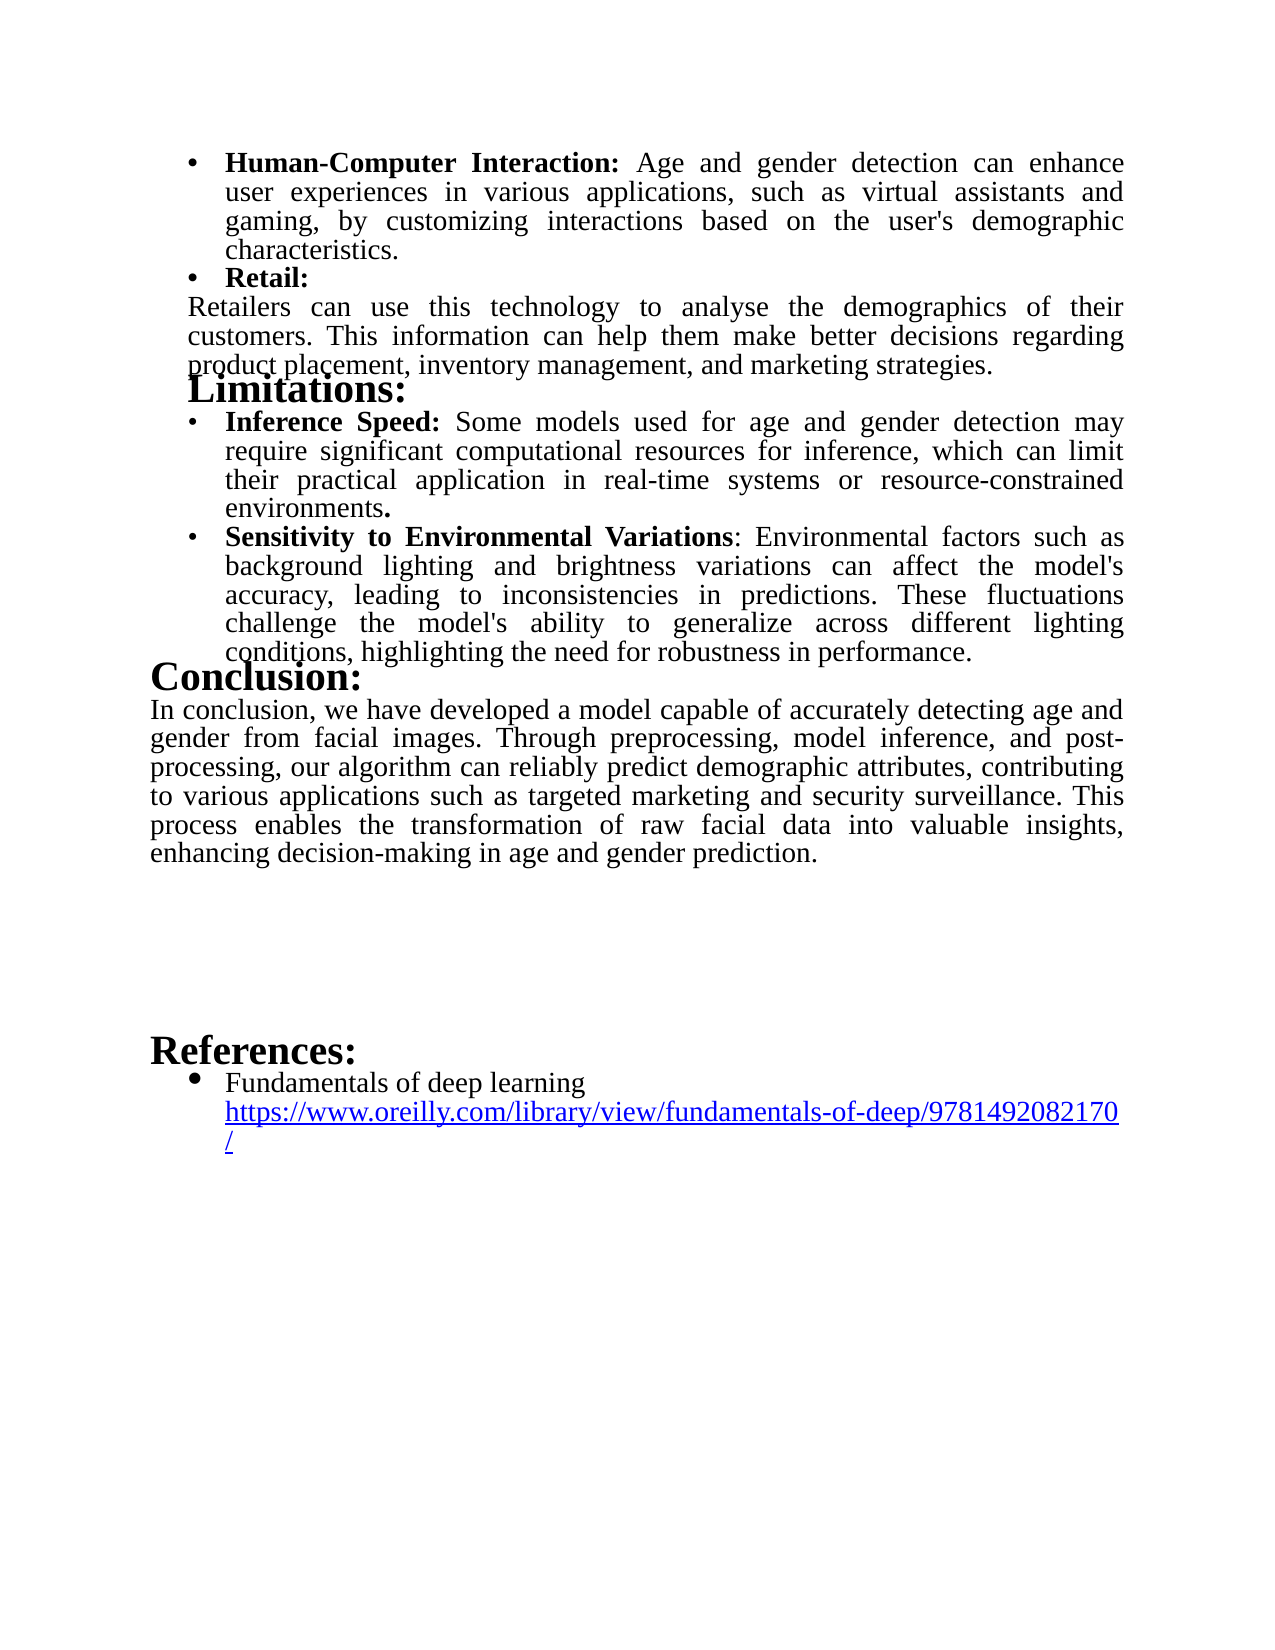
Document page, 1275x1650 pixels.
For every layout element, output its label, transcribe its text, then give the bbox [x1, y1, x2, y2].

text Limitations: [187, 380, 1125, 409]
list Fundamentals of deep learning https://www.oreilly.com/library/view/fundamentals-of-deep/9781492082170/ [187, 1070, 1125, 1156]
list Inference Speed: Some models used for age and gender detection may require significant computational resources for inference, which can limit their practical application in real-time systems or resource-constrained environments. [187, 409, 1125, 524]
list Sensitivity to Environmental Variations: Environmental factors such as background lighting and brightness variations can affect the model's accuracy, leading to inconsistencies in predictions. These fluctuations challenge the model's ability to generalize across different lighting conditions, highlighting the need for robustness in performance. [187, 524, 1125, 667]
text In conclusion, we have developed a model capable of accurately detecting age and gender from facial images. Through preprocessing, model inference, and post-processing, our algorithm can reliably predict demographic attributes, contributing to various applications such as targeted marketing and security surveillance. This process enables the transformation of raw facial data into valuable insights, enhancing decision-making in age and gender prediction. [150, 696, 1125, 869]
text Conclusion: [150, 667, 1125, 696]
list Human-Computer Interaction: Age and gender detection can enhance user experiences in various applications, such as virtual assistants and gaming, by customizing interactions based on the user's demographic characteristics. [187, 150, 1125, 265]
text Retailers can use this technology to analyse the demographics of their customers. This information can help them make better decisions regarding product placement, inventory management, and marketing strategies. [187, 294, 1125, 380]
list Retail: [187, 265, 1125, 294]
text References: [150, 1041, 1125, 1070]
